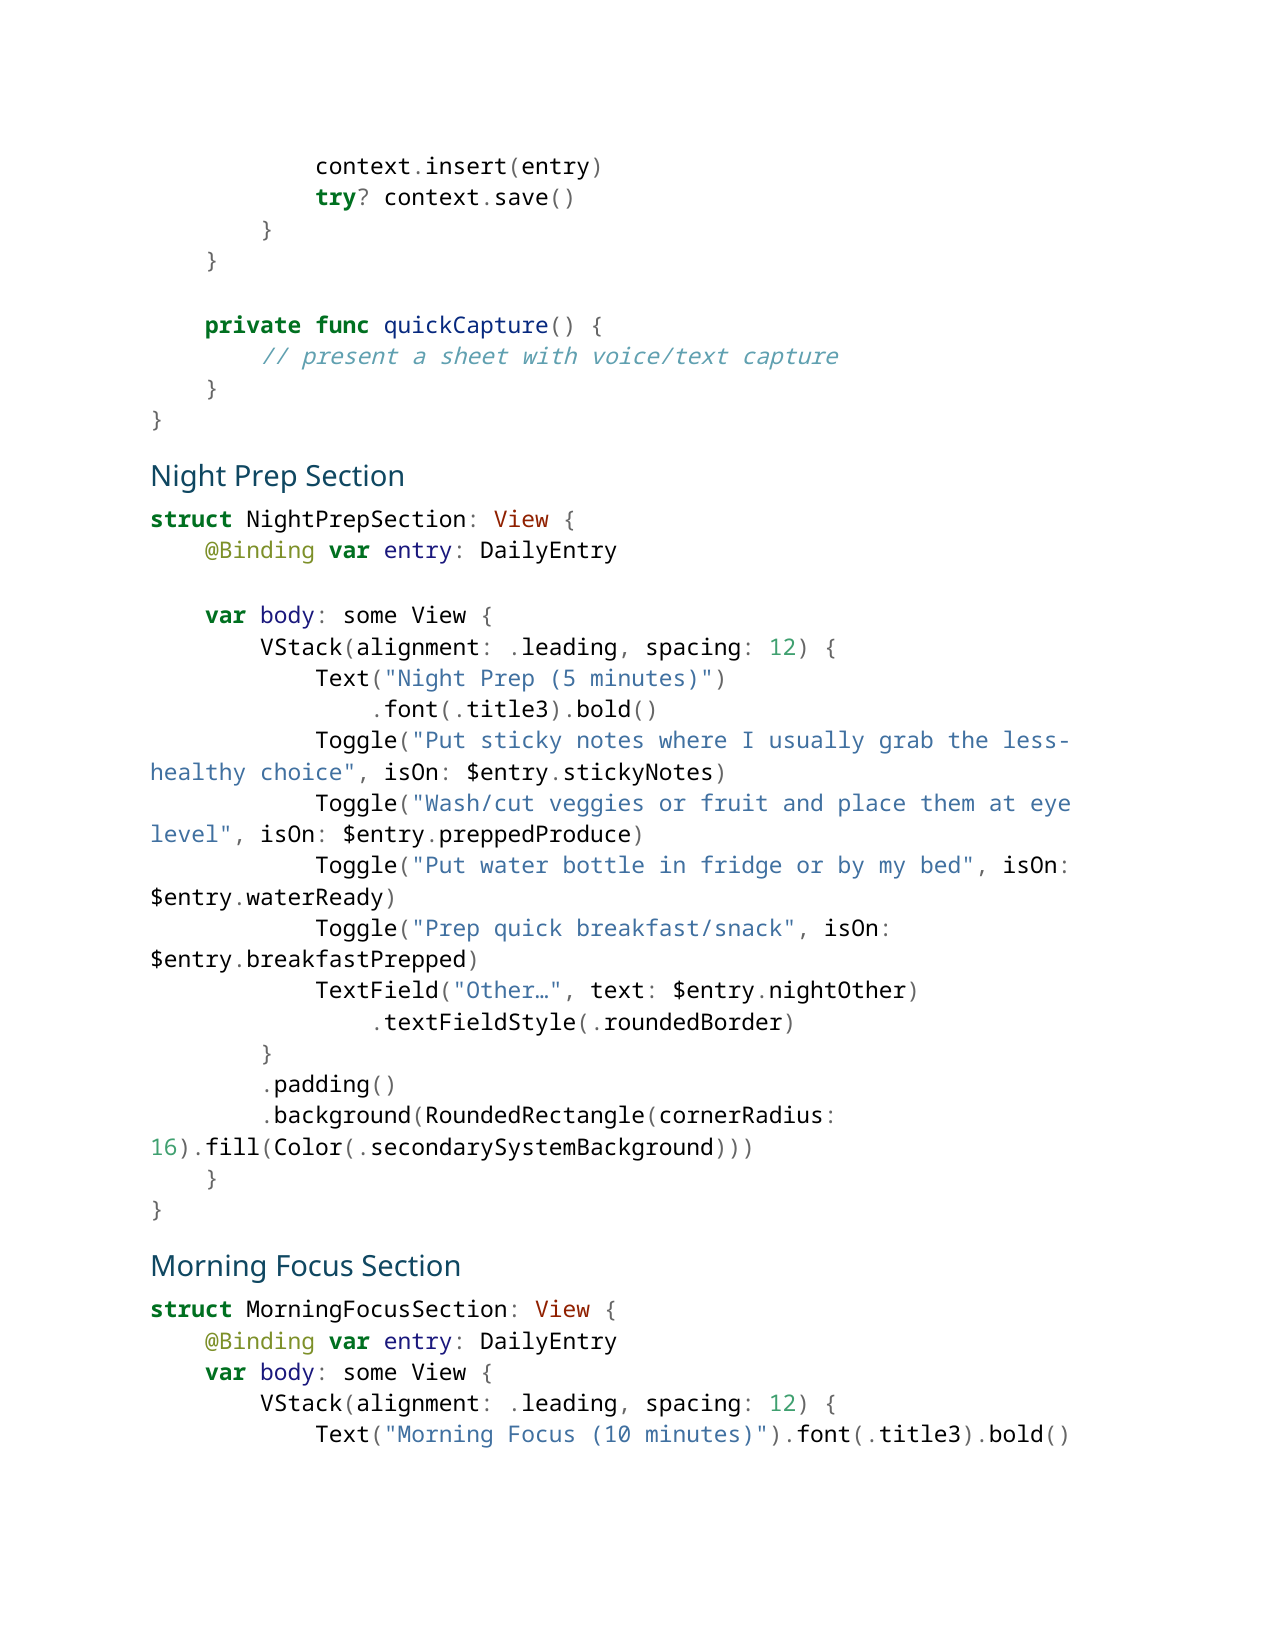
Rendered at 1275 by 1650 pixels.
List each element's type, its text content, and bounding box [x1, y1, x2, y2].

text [150, 1293, 1125, 1484]
text struct NightPrepSection: View { @Binding var entry: DailyEntry var body: some View { VStack(alignment: .leading, spacing: 12) { Text("Night Prep (5 minutes)") .font(.title3).bold() Toggle("Put sticky notes where I usually grab the less-healthy choice", isOn: $entry.stickyNotes) Toggle("Wash/cut veggies or fruit and place them at eye level", isOn: $entry.preppedProduce) Toggle("Put water bottle in fridge or by my bed", isOn: $entry.waterReady) Toggle("Prep quick breakfast/snack", isOn: $entry.breakfastPrepped) TextField("Other…", text: $entry.nightOther) .textFieldStyle(.roundedBorder) } .padding() .background(RoundedRectangle(cornerRadius: 16).fill(Color(.secondarySystemBackground))) } } [150, 503, 1125, 1224]
subtitle Night Prep Section [150, 455, 1125, 494]
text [150, 150, 1125, 434]
subtitle Morning Focus Section [150, 1245, 1125, 1285]
